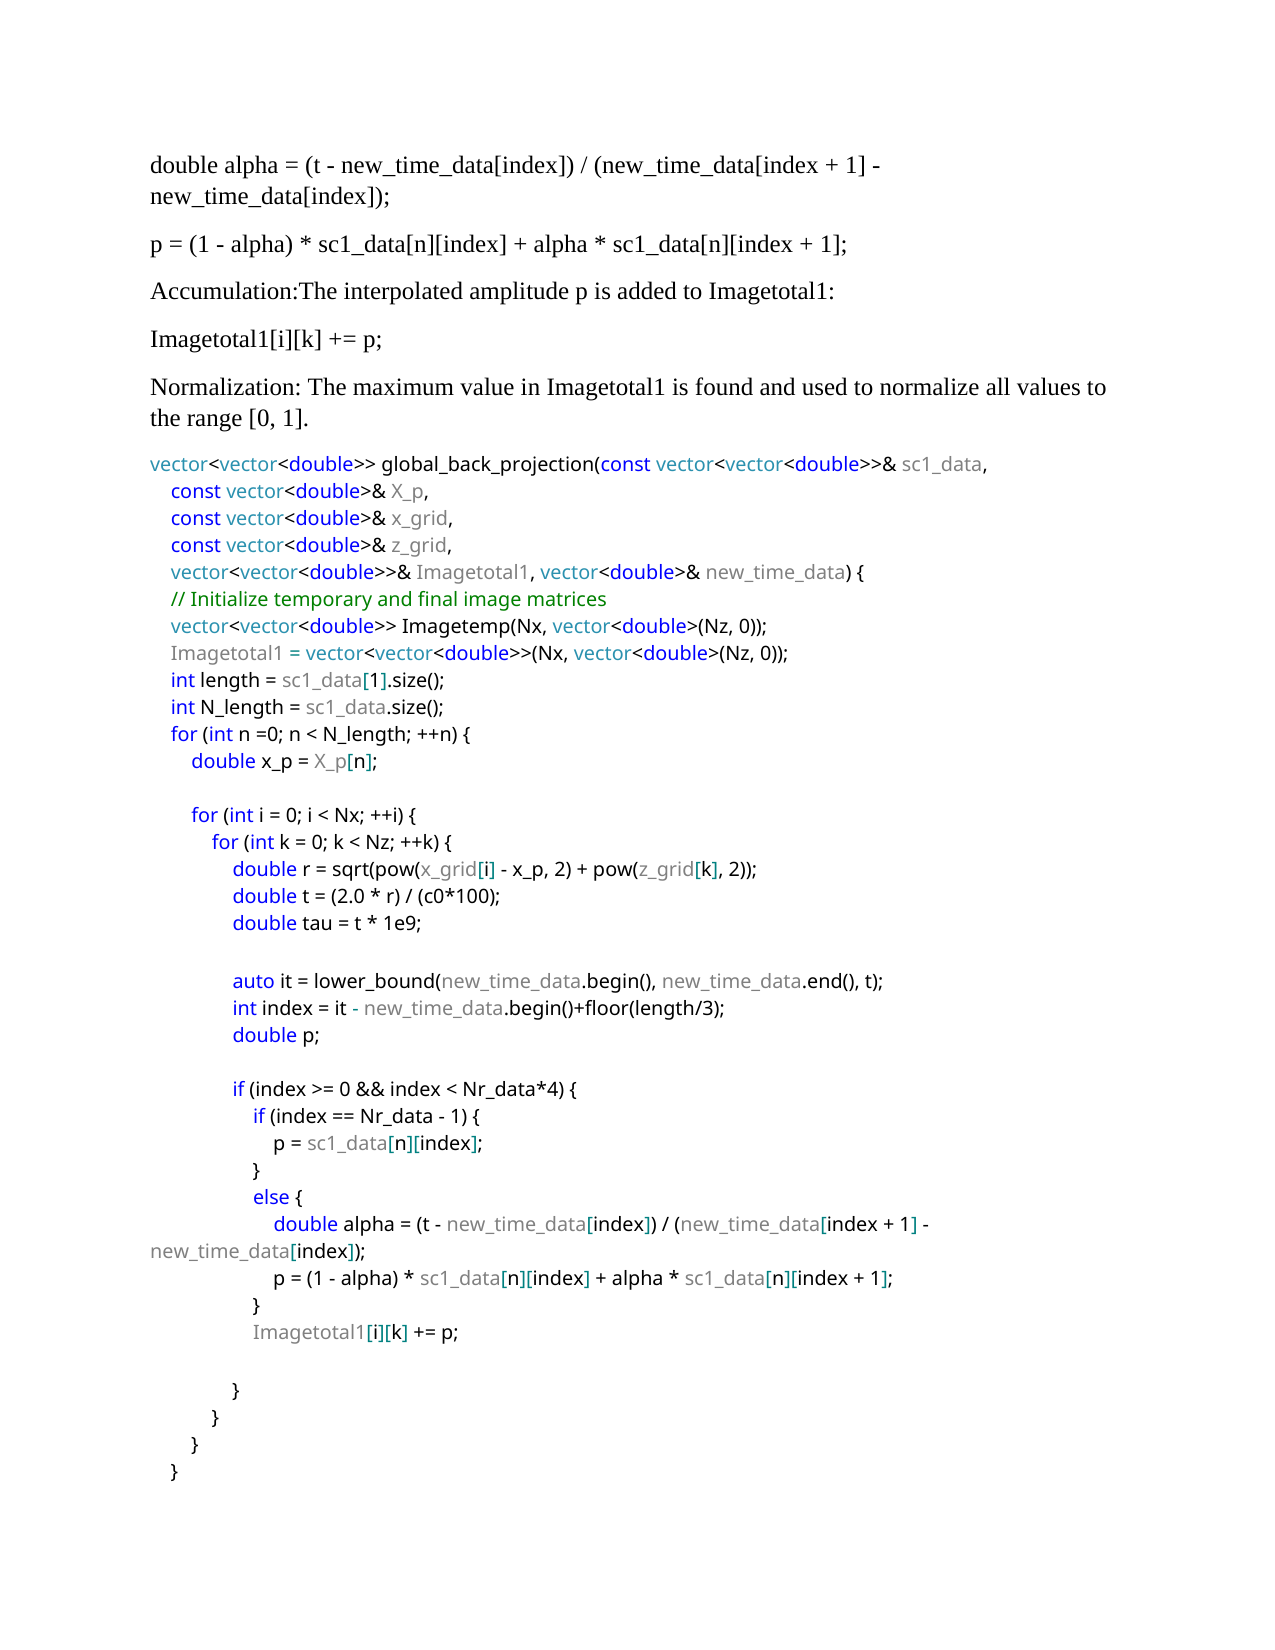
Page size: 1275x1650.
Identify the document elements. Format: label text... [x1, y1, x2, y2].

text for (int i = 0; i < Nx; ++i) { [150, 801, 1125, 828]
text } [150, 1376, 1125, 1403]
text if (index >= 0 && index < Nr_data*4) { [150, 1075, 1125, 1102]
text } [150, 1457, 1125, 1484]
text int length = sc1_data[1].size(); [150, 666, 1125, 693]
text Imagetotal1[i][k] += p; [150, 1318, 1125, 1345]
text p = (1 - alpha) * sc1_data[n][index] + alpha * sc1_data[n][index + 1]; [150, 1264, 1125, 1291]
text for (int n =0; n < N_length; ++n) { [150, 720, 1125, 747]
text double p; [150, 1021, 1125, 1048]
text else { [150, 1183, 1125, 1210]
text p = (1 - alpha) * sc1_data[n][index] + alpha * sc1_data[n][index + 1]; [150, 229, 1125, 257]
text vector<vector<double>>& Imagetotal1, vector<double>& new_time_data) { [150, 558, 1125, 586]
text Normalization: The maximum value in Imagetotal1 is found and used to normalize all values to the range [0, 1]. [150, 372, 1125, 432]
text Imagetotal1[i][k] += p; [150, 324, 1125, 353]
text const vector<double>& x_grid, [150, 504, 1125, 532]
text } [150, 1430, 1125, 1457]
text } [150, 1291, 1125, 1318]
text p = sc1_data[n][index]; [150, 1129, 1125, 1156]
text for (int k = 0; k < Nz; ++k) { [150, 828, 1125, 855]
text double alpha = (t - new_time_data[index]) / (new_time_data[index + 1] - new_time_data[index]); [150, 150, 1125, 210]
text double r = sqrt(pow(x_grid[i] - x_p, 2) + pow(z_grid[k], 2)); [150, 855, 1125, 882]
text vector<vector<double>> Imagetemp(Nx, vector<double>(Nz, 0)); [150, 612, 1125, 639]
text int index = it - new_time_data.begin()+floor(length/3); [150, 994, 1125, 1021]
text double t = (2.0 * r) / (c0*100); [150, 882, 1125, 909]
text auto it = lower_bound(new_time_data.begin(), new_time_data.end(), t); [150, 967, 1125, 994]
text Imagetotal1 = vector<vector<double>>(Nx, vector<double>(Nz, 0)); [150, 639, 1125, 666]
text int N_length = sc1_data.size(); [150, 693, 1125, 720]
text double x_p = X_p[n]; [150, 747, 1125, 774]
text if (index == Nr_data - 1) { [150, 1102, 1125, 1129]
text double alpha = (t - new_time_data[index]) / (new_time_data[index + 1] - new_time_data[index]); [150, 1210, 1125, 1264]
text } [150, 1403, 1125, 1430]
text Accumulation:The interpolated amplitude p is added to Imagetotal1: [150, 276, 1125, 305]
text double tau = t * 1e9; [150, 909, 1125, 936]
text // Initialize temporary and final image matrices [150, 586, 1125, 612]
text vector<vector<double>> global_back_projection(const vector<vector<double>>& sc1_data, [150, 451, 1125, 478]
text const vector<double>& X_p, [150, 478, 1125, 504]
text } [150, 1156, 1125, 1183]
text const vector<double>& z_grid, [150, 532, 1125, 558]
